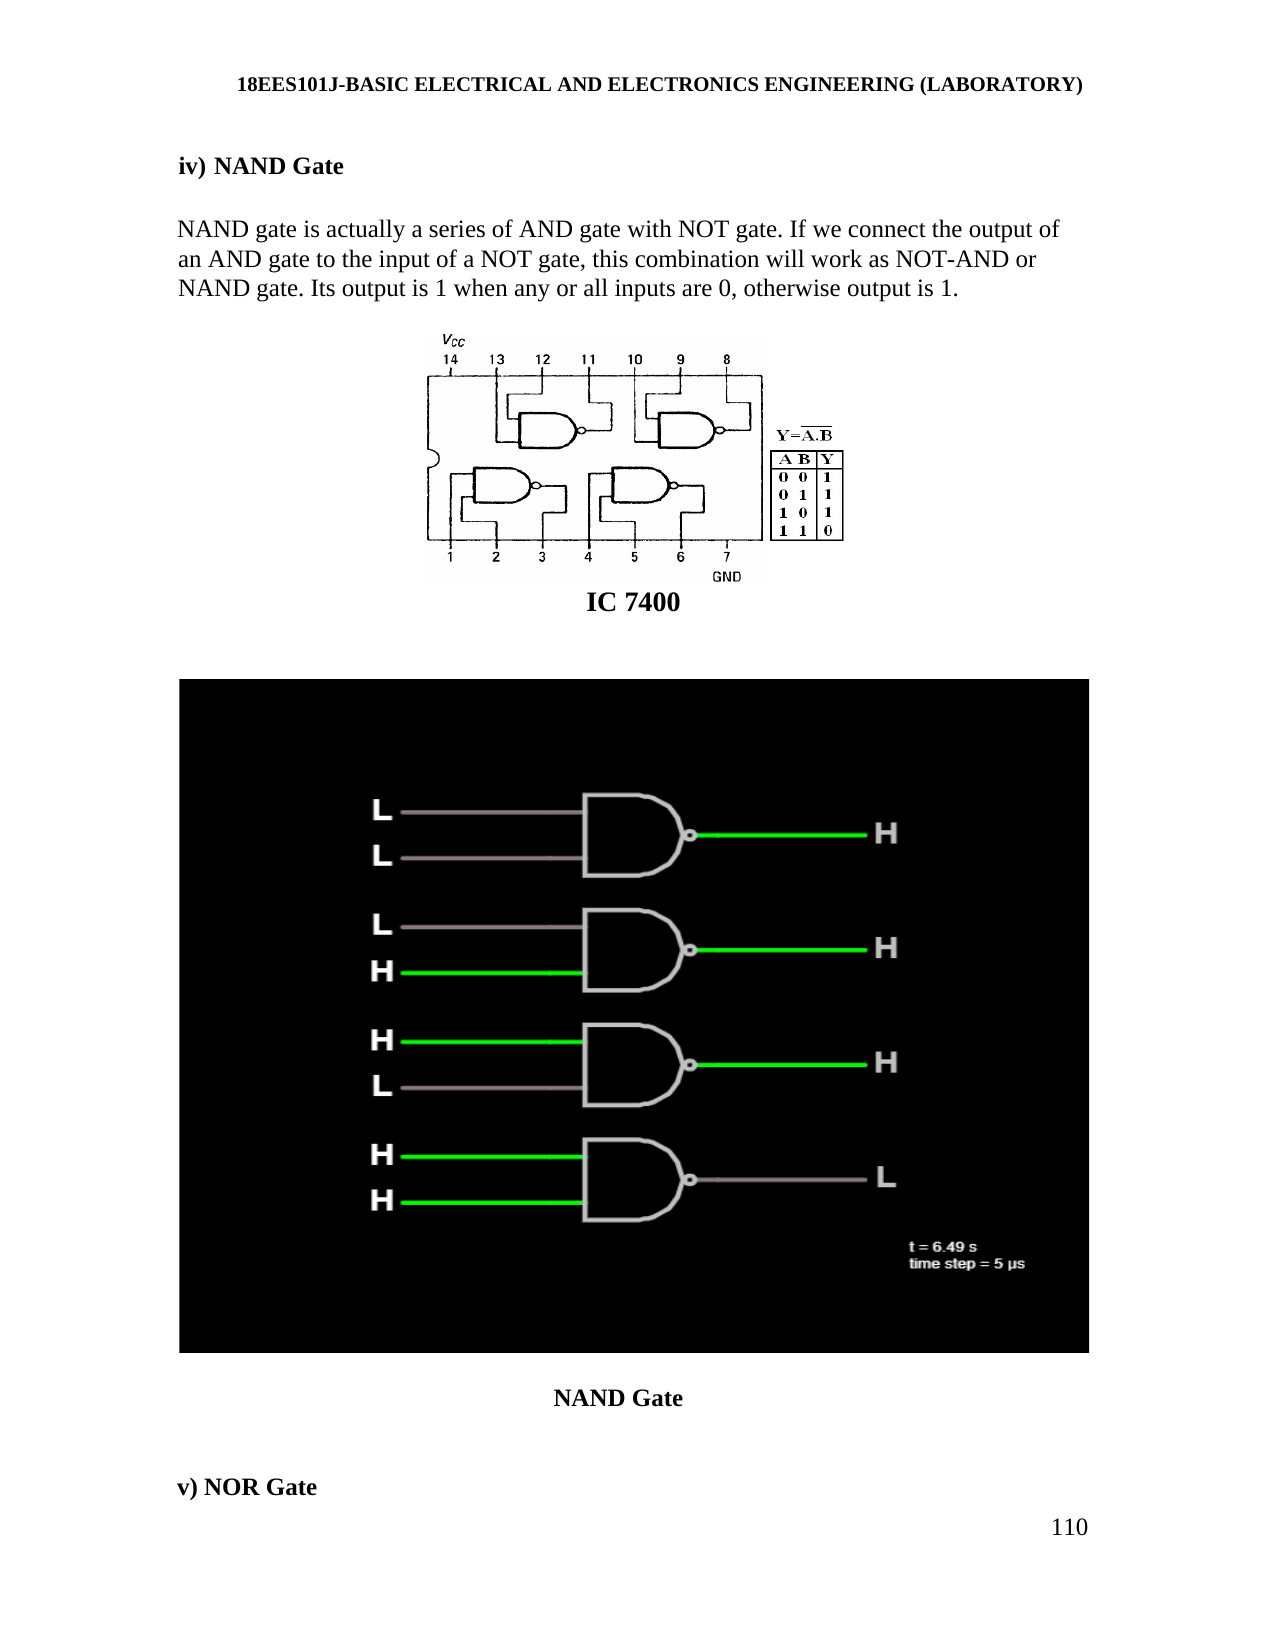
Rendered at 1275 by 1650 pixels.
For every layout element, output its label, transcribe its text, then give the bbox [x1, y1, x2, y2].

text NAND Gate [178, 1383, 1088, 1412]
picture [179, 679, 1090, 1353]
list NAND Gate [178, 151, 1082, 179]
text v) NOR Gate [177, 1472, 1082, 1501]
text NAND gate is actually a series of AND gate with NOT gate. If we connect the output of an AND gate to the input of a NOT gate, this combination will work as NOT-AND or NAND gate. Its output is 1 when any or all inputs are 0, otherwise output is 1. [177, 214, 1088, 302]
subtitle IC 7400 [178, 585, 1088, 618]
picture [427, 333, 844, 583]
